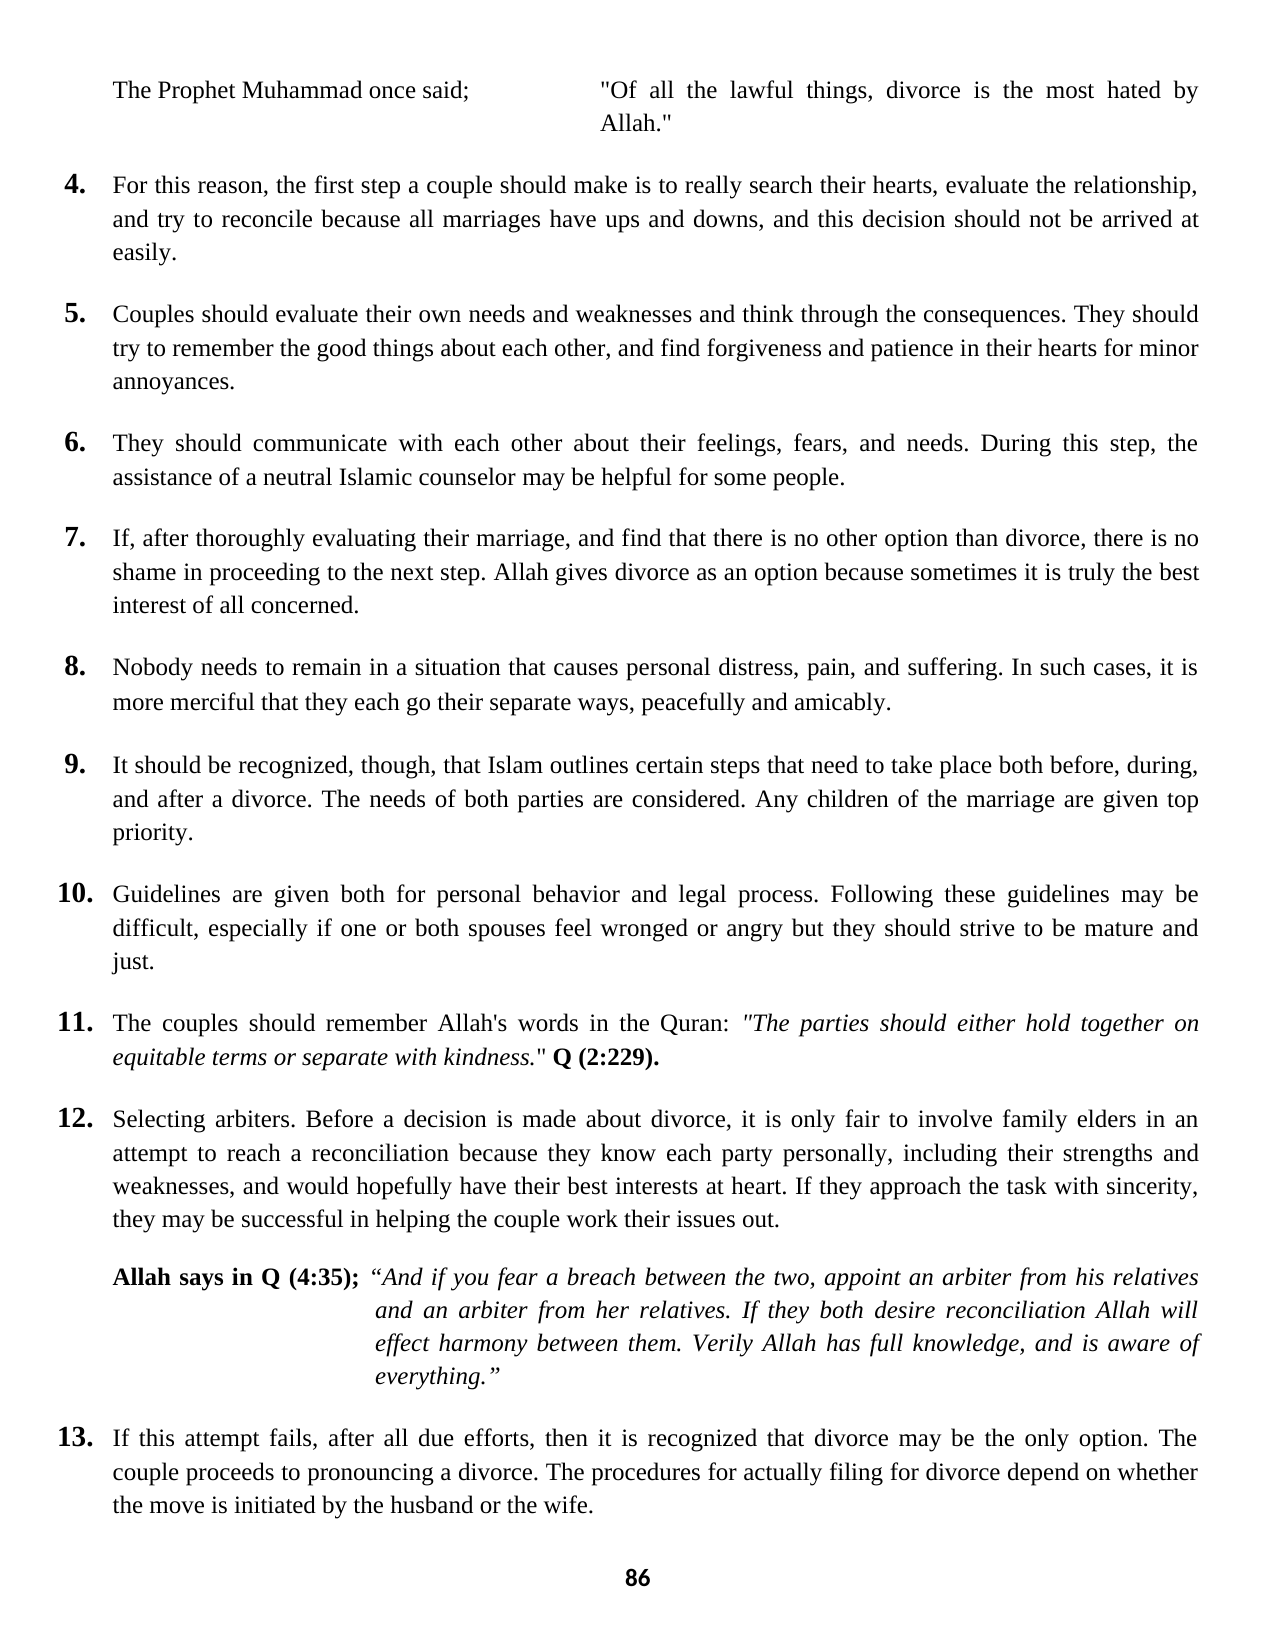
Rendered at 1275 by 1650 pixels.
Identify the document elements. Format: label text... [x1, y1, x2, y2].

list They should communicate with each other about their feelings, fears, and needs. During this step, the assistance of a neutral Islamic counselor may be helpful for some people. [75, 424, 1200, 490]
list It should be recognized, though, that Islam outlines certain steps that need to take place both before, during, and after a divorce. The needs of both parties are considered. Any children of the marriage are given top priority. [75, 746, 1200, 846]
list Selecting arbiters. Before a decision is made about divorce, it is only fair to involve family elders in an attempt to reach a reconciliation because they know each party personally, including their strengths and weaknesses, and would hopefully have their best interests at heart. If they approach the task with sincerity, they may be successful in helping the couple work their issues out. [75, 1100, 1200, 1233]
list Couples should evaluate their own needs and weaknesses and think through the consequences. They should try to remember the good things about each other, and find forgiveness and patience in their hearts for minor annoyances. [75, 295, 1200, 394]
text The Prophet Muhammad once said; "Of all the lawful things, divorce is the most hated by Allah." [112, 75, 1200, 137]
list If this attempt fails, after all due efforts, then it is recognized that divorce may be the only option. The couple proceeds to pronouncing a divorce. The procedures for actually filing for divorce depend on whether the move is initiated by the husband or the wife. [75, 1419, 1200, 1518]
list Nobody needs to remain in a situation that causes personal distress, pain, and suffering. In such cases, it is more merciful that they each go their separate ways, peacefully and amicably. [75, 648, 1200, 717]
list For this reason, the first step a couple should make is to really search their hearts, evaluate the relationship, and try to reconcile because all marriages have ups and downs, and this decision should not be arrived at easily. [75, 166, 1200, 266]
list The couples should remember Allah's words in the Quran: "The parties should either hold together on equitable terms or separate with kindness." Q (2:229). [75, 1004, 1200, 1071]
list If, after thoroughly evaluating their marriage, and find that there is no other option than divorce, there is no shame in proceeding to the next step. Allah gives divorce as an option because sometimes it is truly the best interest of all concerned. [75, 519, 1200, 619]
text Allah says in Q (4:35); “And if you fear a breach between the two, appoint an arbiter from his relatives and an arbiter from her relatives. If they both desire reconciliation Allah will effect harmony between them. Verily Allah has full knowledge, and is aware of everything.” [112, 1262, 1200, 1390]
list Guidelines are given both for personal behavior and legal process. Following these guidelines may be difficult, especially if one or both spouses feel wronged or angry but they should strive to be mature and just. [75, 875, 1200, 975]
